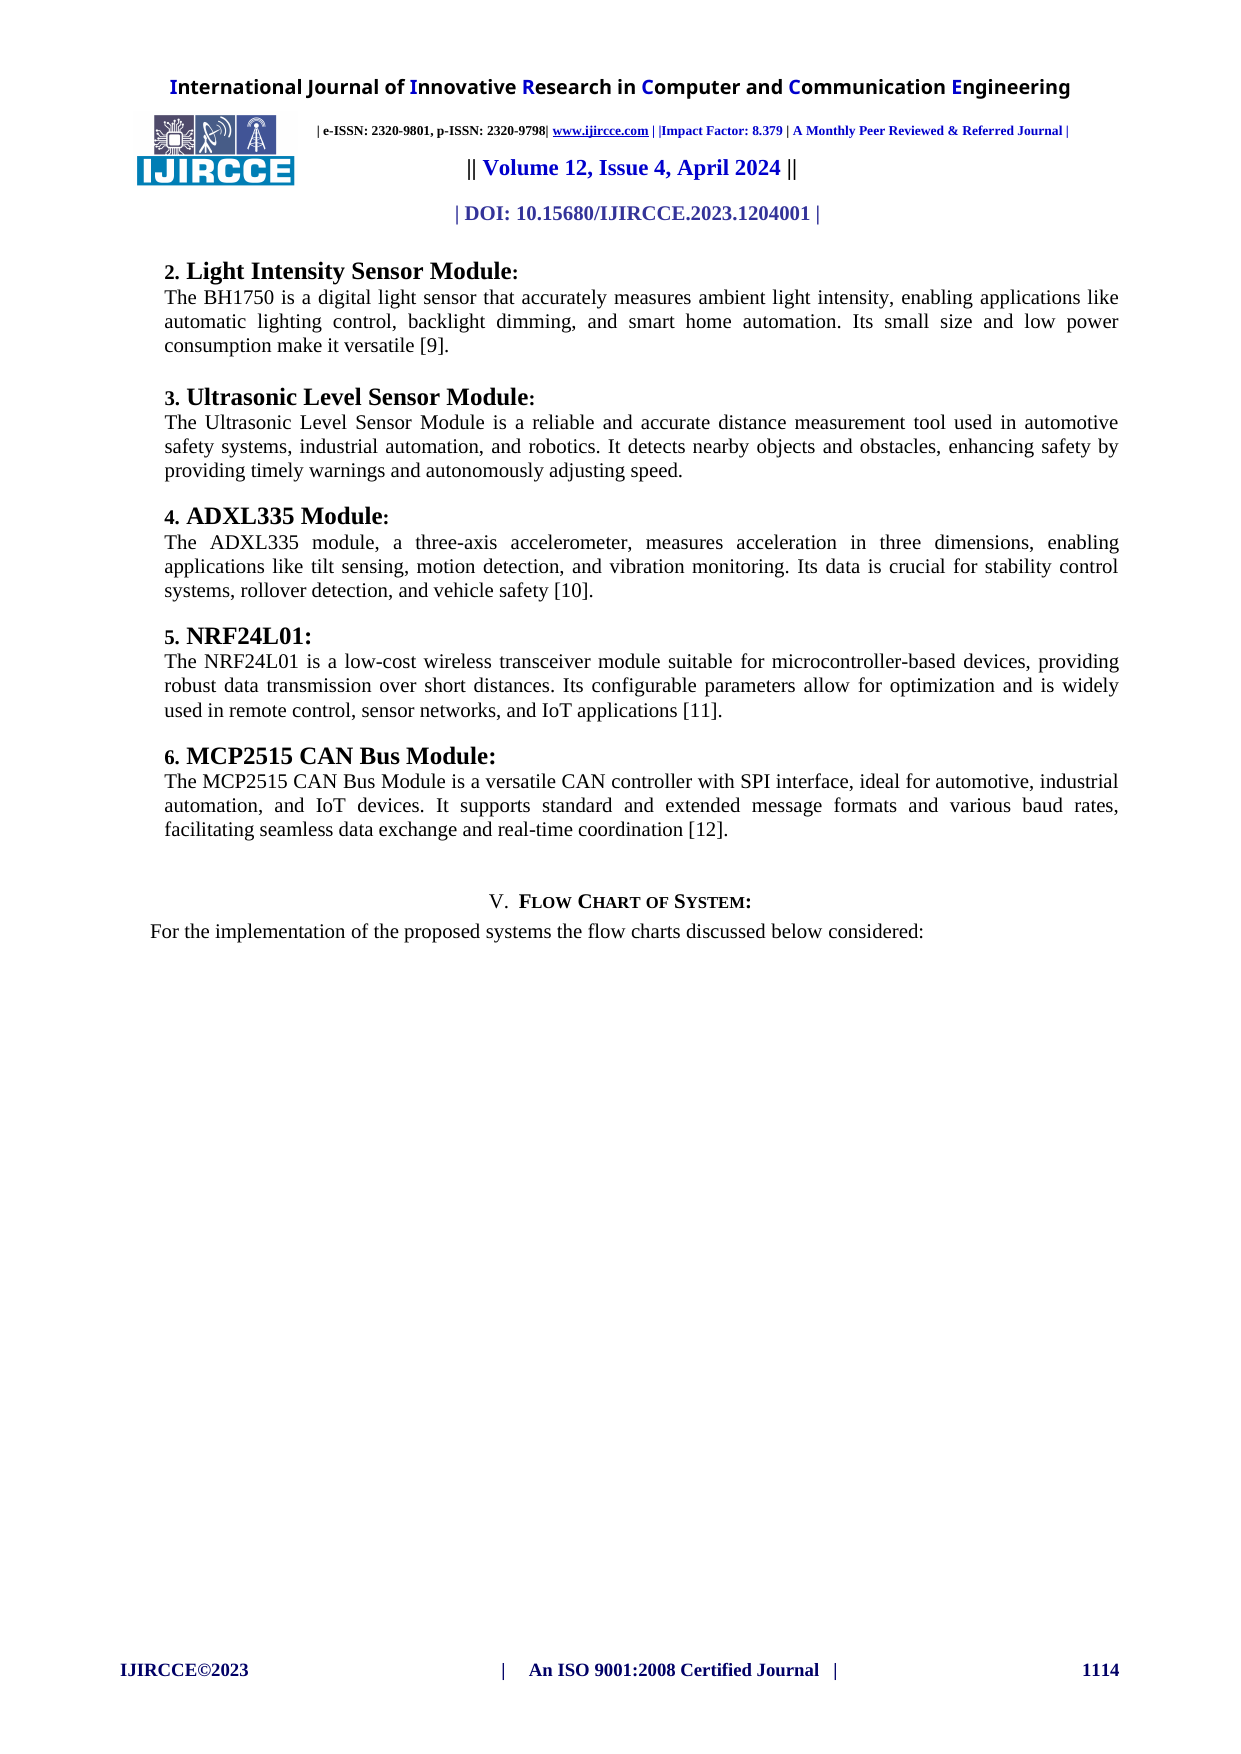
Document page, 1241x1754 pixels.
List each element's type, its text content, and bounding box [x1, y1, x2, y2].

subtitle Flow Chart of System: [120, 889, 1120, 913]
list Light Intensity Sensor Module: [164, 256, 1120, 285]
text The BH1750 is a digital light sensor that accurately measures ambient light intensity, enabling applications like automatic lighting control, backlight dimming, and smart home automation. Its small size and low power consumption make it versatile [9]. [164, 285, 1120, 357]
picture [133, 111, 298, 188]
text The Ultrasonic Level Sensor Module is a reliable and accurate distance measurement tool used in automotive safety systems, industrial automation, and robotics. It detects nearby objects and obstacles, enhancing safety by providing timely warnings and autonomously adjusting speed. [164, 410, 1120, 482]
list Ultrasonic Level Sensor Module: [164, 386, 1120, 410]
list MCP2515 CAN Bus Module: [164, 746, 1120, 769]
list NRF24L01: [164, 626, 1120, 649]
text The NRF24L01 is a low-cost wireless transceiver module suitable for microcontroller-based devices, providing robust data transmission over short distances. Its configurable parameters allow for optimization and is widely used in remote control, sensor networks, and IoT applications [11]. [164, 649, 1120, 722]
list ADXL335 Module: [164, 506, 1120, 529]
text The ADXL335 module, a three-axis accelerometer, measures acceleration in three dimensions, enabling applications like tilt sensing, motion detection, and vibration monitoring. Its data is crucial for stability control systems, rollover detection, and vehicle safety [10]. [164, 529, 1120, 602]
text The MCP2515 CAN Bus Module is a versatile CAN controller with SPI interface, ideal for automotive, industrial automation, and IoT devices. It supports standard and extended message formats and various baud rates, facilitating seamless data exchange and real-time coordination [12]. [164, 769, 1120, 841]
text For the implementation of the proposed systems the flow charts discussed below considered: [150, 919, 1120, 943]
